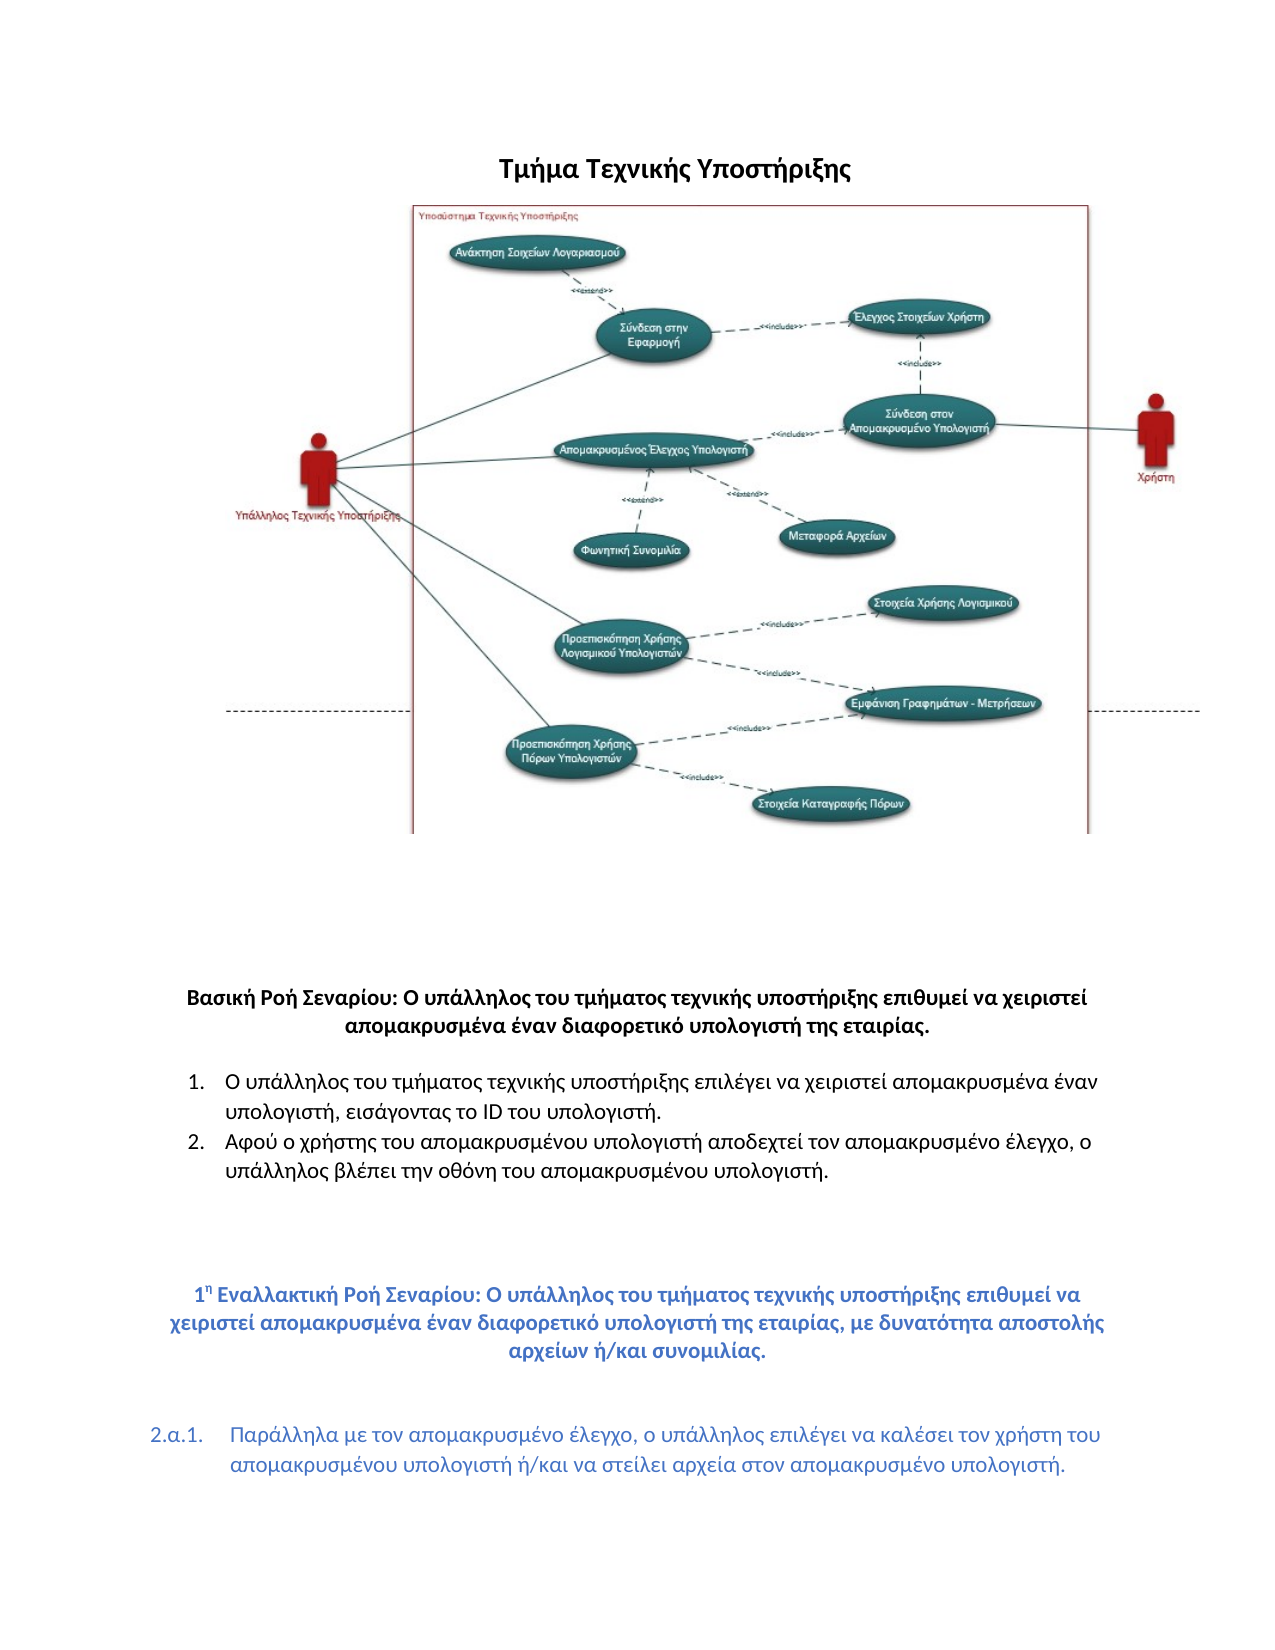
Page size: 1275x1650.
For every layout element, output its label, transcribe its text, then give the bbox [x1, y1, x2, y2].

list Ο υπάλληλος του τμήματος τεχνικής υποστήριξης επιλέγει να χειριστεί απομακρυσμένα έναν υπολογιστή, εισάγοντας το ID του υπολογιστή. [187, 1067, 1125, 1125]
picture [225, 205, 1200, 834]
text Βασική Ροή Σεναρίου: Ο υπάλληλος του τμήματος τεχνικής υποστήριξης επιθυμεί να χειριστεί απομακρυσμένα έναν διαφορετικό υπολογιστή της εταιρίας. [150, 983, 1125, 1039]
list Αφού ο χρήστης του απομακρυσμένου υπολογιστή αποδεχτεί τον απομακρυσμένο έλεγχο, ο υπάλληλος βλέπει την οθόνη του απομακρυσμένου υπολογιστή. [187, 1127, 1125, 1184]
list Τμήμα Τεχνικής Υποστήριξης [225, 150, 1125, 186]
text 2.α.1. Παράλληλα με τον απομακρυσμένο έλεγχο, ο υπάλληλος επιλέγει να καλέσει τον χρήστη του απομακρυσμένου υπολογιστή ή/και να στείλει αρχεία στον απομακρυσμένο υπολογιστή. [150, 1420, 1125, 1478]
text 1η Εναλλακτική Ροή Σεναρίου: Ο υπάλληλος του τμήματος τεχνικής υποστήριξης επιθυμεί να χειριστεί απομακρυσμένα έναν διαφορετικό υπολογιστή της εταιρίας, με δυνατότητα αποστολής αρχείων ή/και συνομιλίας. [150, 1280, 1125, 1364]
